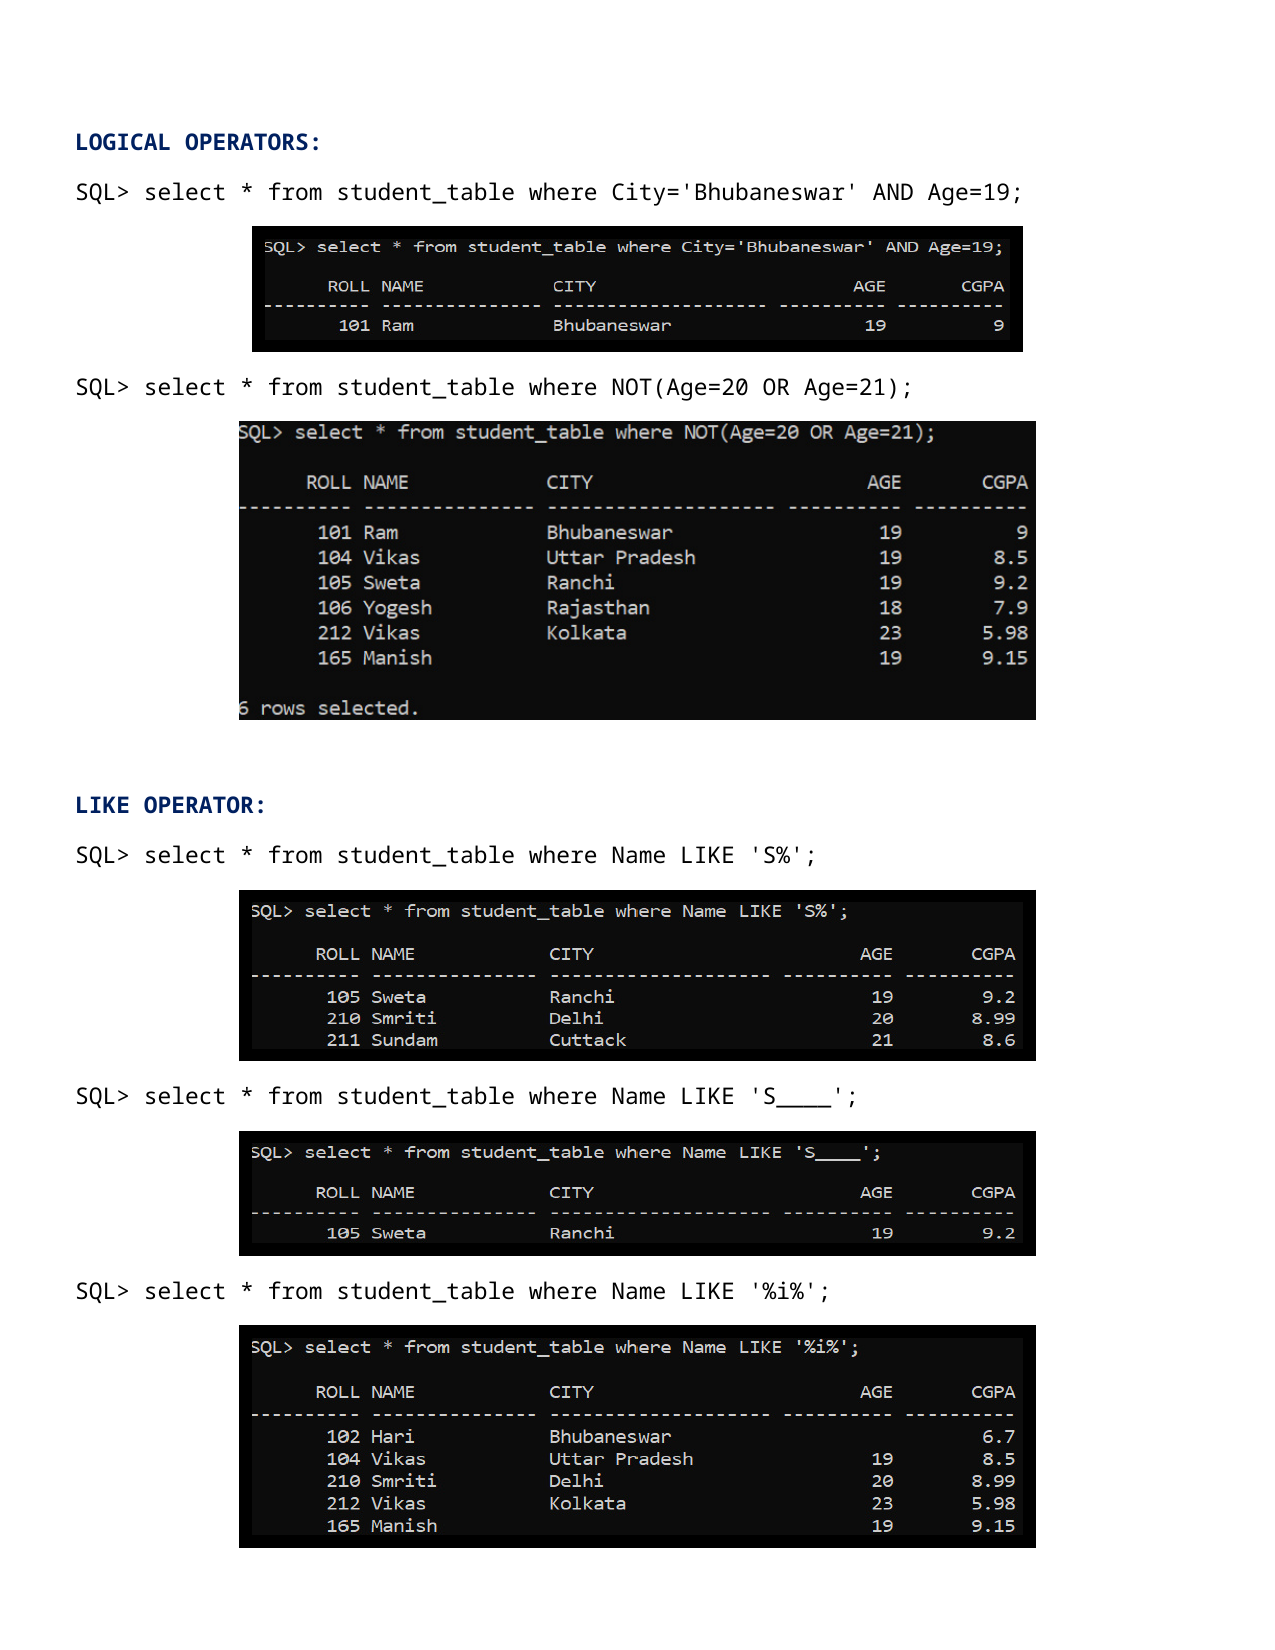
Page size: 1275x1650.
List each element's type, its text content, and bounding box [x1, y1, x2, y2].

picture [265, 239, 1010, 340]
picture [252, 1143, 1023, 1243]
picture [239, 421, 1036, 720]
text LOGICAL OPERATORS: [75, 125, 1200, 157]
text SQL> select * from student_table where Name LIKE 'S____'; [75, 1080, 1200, 1112]
text LIKE OPERATOR: [75, 789, 1200, 820]
text SQL> select * from student_table where Name LIKE 'S%'; [75, 839, 1200, 870]
picture [252, 902, 1023, 1049]
text SQL> select * from student_table where NOT(Age=20 OR Age=21); [75, 371, 1200, 402]
text SQL> select * from student_table where Name LIKE '%i%'; [75, 1274, 1200, 1306]
text SQL> select * from student_table where City='Bhubaneswar' AND Age=19; [75, 176, 1200, 207]
picture [252, 1338, 1023, 1535]
